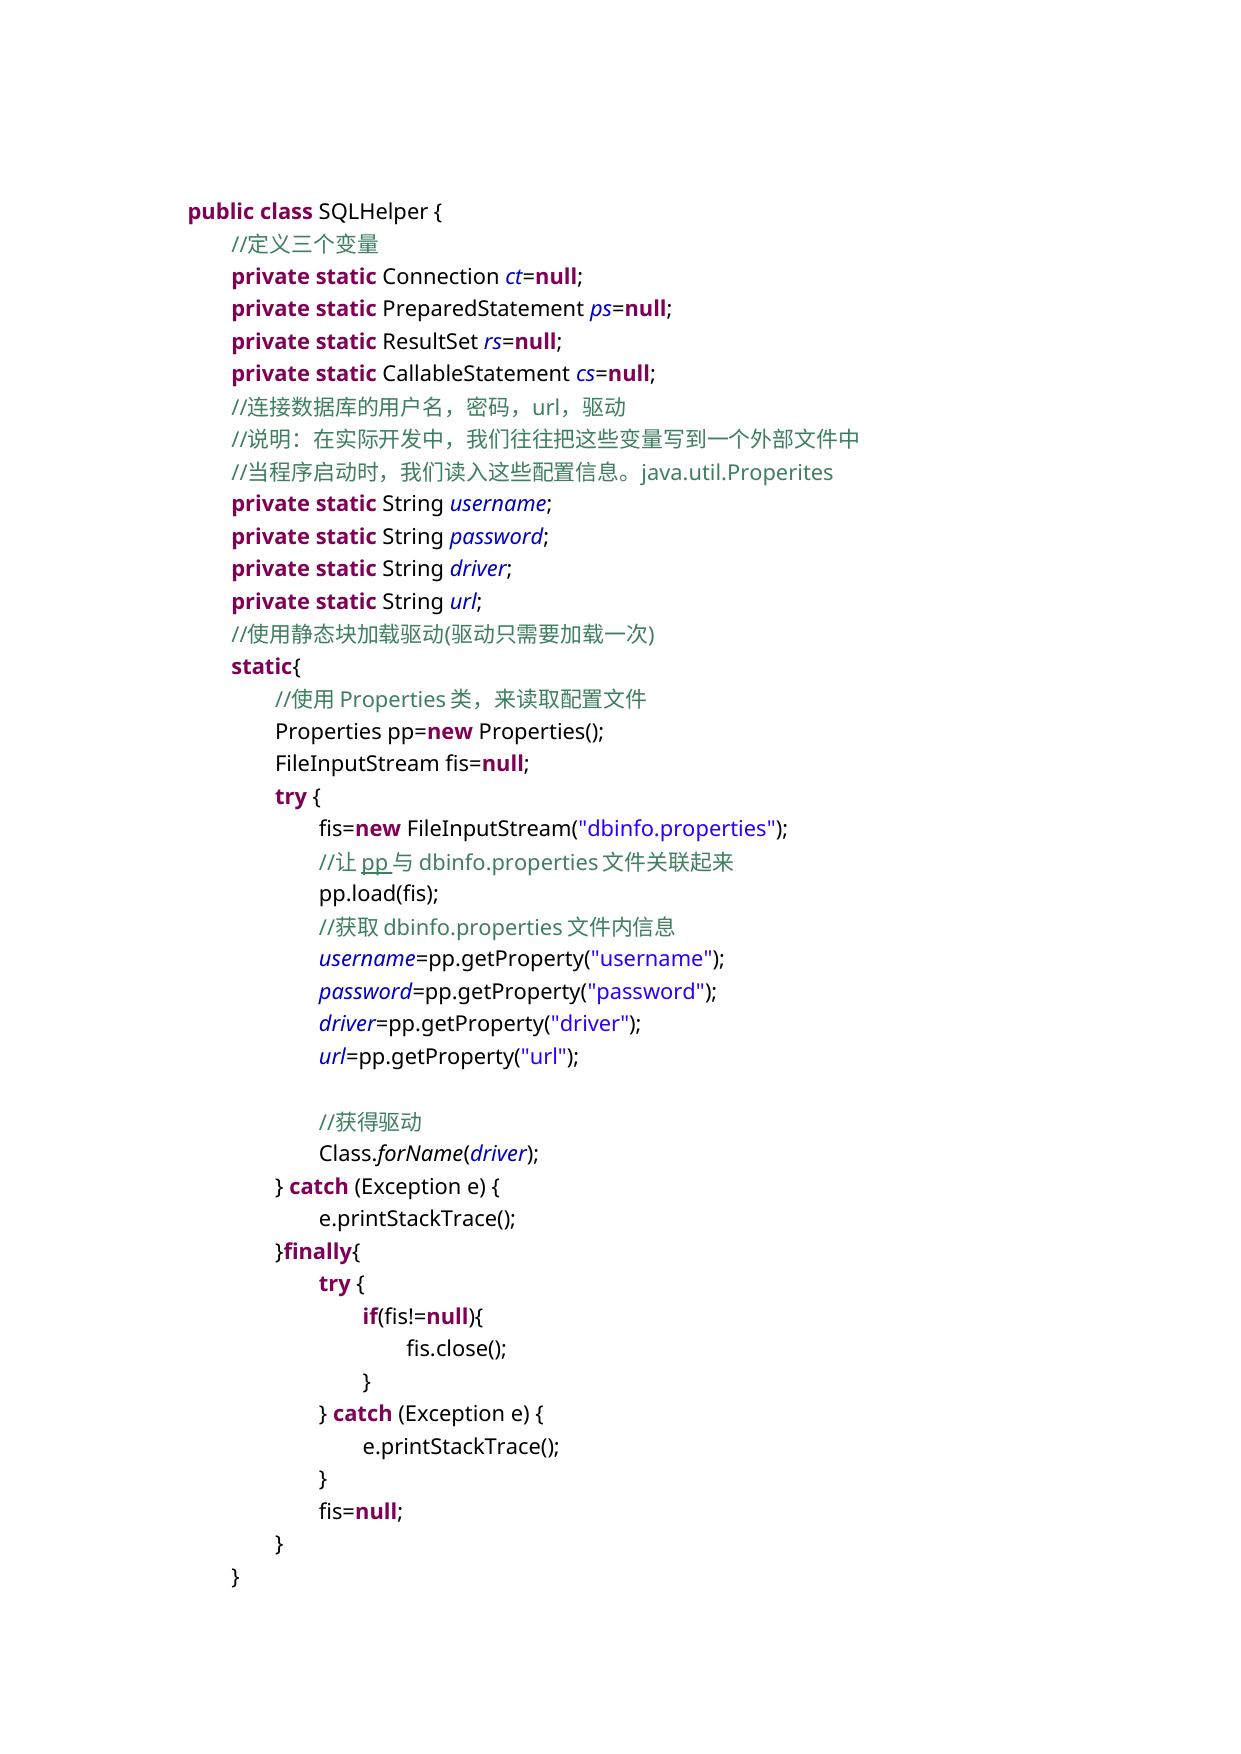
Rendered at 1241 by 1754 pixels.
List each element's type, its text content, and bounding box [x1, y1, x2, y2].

text } catch (Exception e) { [187, 1169, 1053, 1202]
text fis=new FileInputStream("dbinfo.properties"); [187, 812, 1053, 844]
text Class.forName(driver); [187, 1137, 1053, 1169]
text private static String driver; [187, 552, 1053, 584]
text } [187, 1364, 1053, 1397]
text e.printStackTrace(); [187, 1429, 1053, 1462]
text driver=pp.getProperty("driver"); [187, 1007, 1053, 1039]
text FileInputStream fis=null; [187, 747, 1053, 779]
text //连接数据库的用户名，密码，url，驱动 [187, 389, 1053, 422]
text private static String url; [187, 584, 1053, 617]
text public class SQLHelper { [187, 194, 1053, 227]
text private static CallableStatement cs=null; [187, 357, 1053, 389]
text //使用静态块加载驱动(驱动只需要加载一次) [187, 617, 1053, 649]
text static{ [187, 649, 1053, 682]
text //说明：在实际开发中，我们往往把这些变量写到一个外部文件中 [187, 422, 1053, 454]
text private static String password; [187, 519, 1053, 552]
text fis=null; [187, 1494, 1053, 1527]
text e.printStackTrace(); [187, 1202, 1053, 1234]
text //定义三个变量 [187, 227, 1053, 259]
text url=pp.getProperty("url"); [187, 1039, 1053, 1072]
text private static PreparedStatement ps=null; [187, 292, 1053, 324]
text //让pp与dbinfo.properties文件关联起来 [187, 844, 1053, 877]
text //使用Properties类，来读取配置文件 [187, 682, 1053, 714]
text try { [187, 779, 1053, 812]
text try { [187, 1267, 1053, 1299]
text fis.close(); [187, 1332, 1053, 1364]
text } [187, 1462, 1053, 1494]
text pp.load(fis); [187, 877, 1053, 909]
text }finally{ [187, 1234, 1053, 1267]
text Properties pp=new Properties(); [187, 714, 1053, 747]
text } catch (Exception e) { [187, 1397, 1053, 1429]
text //获得驱动 [187, 1104, 1053, 1137]
text private static String username; [187, 487, 1053, 519]
text private static Connection ct=null; [187, 259, 1053, 292]
text //当程序启动时，我们读入这些配置信息。java.util.Properites [187, 454, 1053, 487]
text //获取dbinfo.properties文件内信息 [187, 909, 1053, 942]
text private static ResultSet rs=null; [187, 324, 1053, 357]
text username=pp.getProperty("username"); [187, 942, 1053, 974]
text password=pp.getProperty("password"); [187, 974, 1053, 1007]
text if(fis!=null){ [187, 1299, 1053, 1332]
text } [187, 1527, 1053, 1559]
text } [187, 1559, 1053, 1592]
